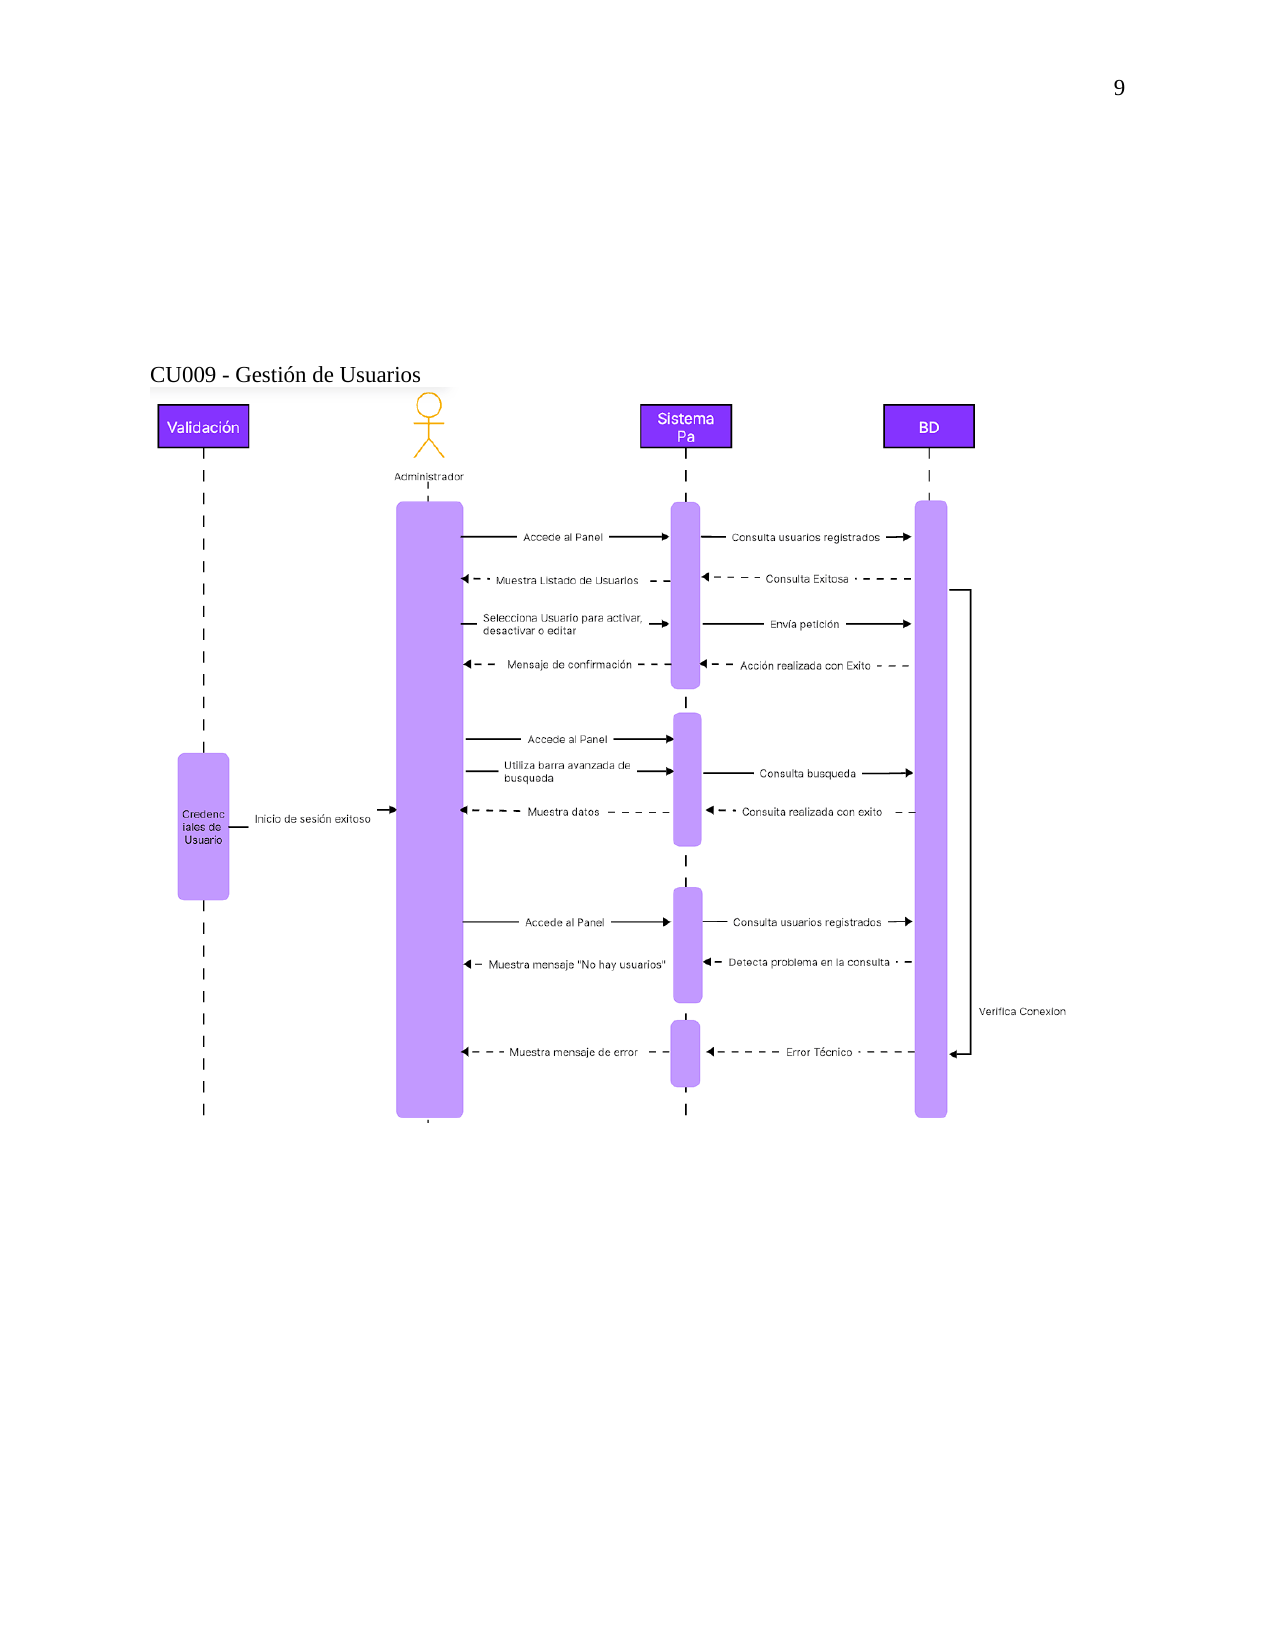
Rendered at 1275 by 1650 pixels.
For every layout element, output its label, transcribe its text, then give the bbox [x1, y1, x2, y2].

text CU009 - Gestión de Usuarios [150, 361, 1125, 387]
picture [150, 387, 1071, 1123]
